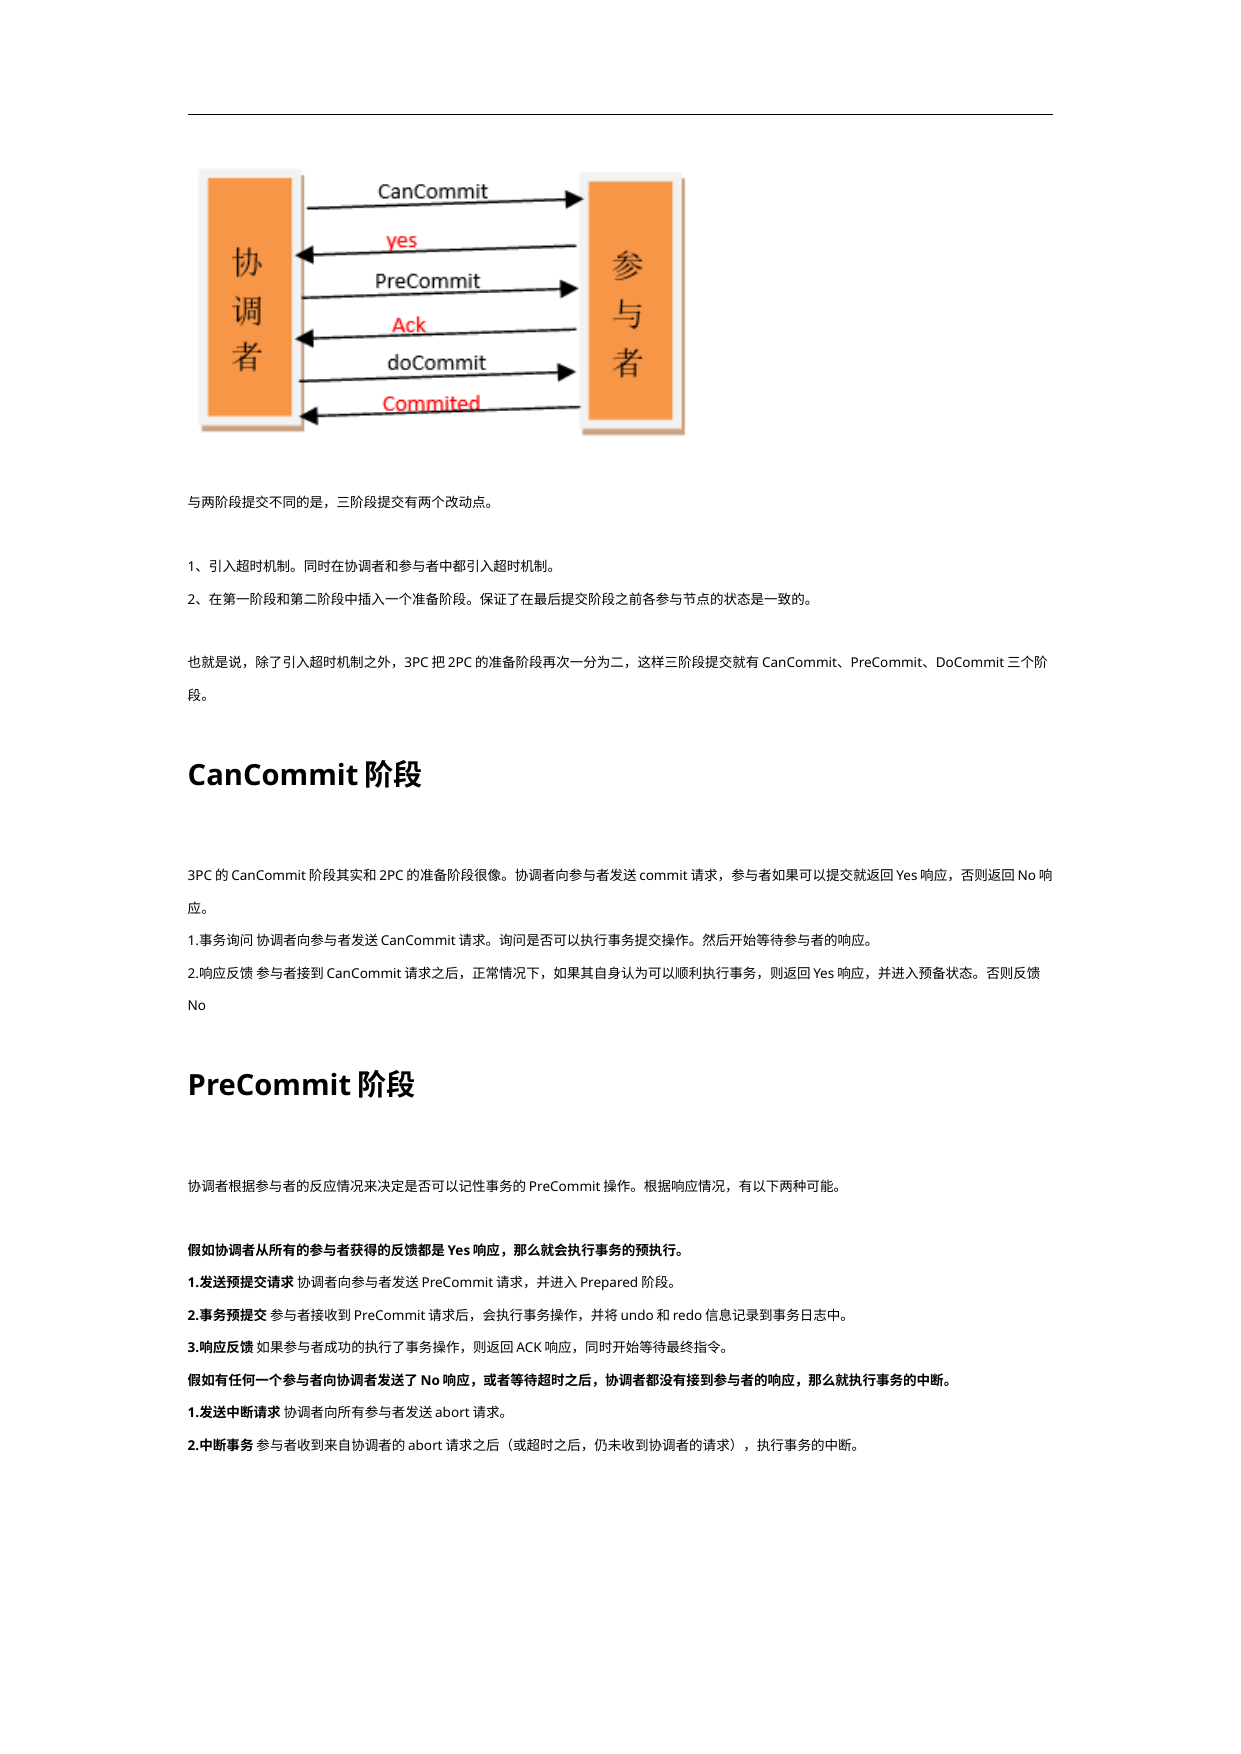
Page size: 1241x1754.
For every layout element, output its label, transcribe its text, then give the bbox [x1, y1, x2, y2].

subtitle CanCommit阶段 [187, 740, 1053, 805]
picture [187, 162, 693, 444]
text 假如协调者从所有的参与者获得的反馈都是Yes响应，那么就会执行事务的预执行。 [187, 1233, 1053, 1266]
text 2.事务预提交 参与者接收到PreCommit请求后，会执行事务操作，并将undo和redo信息记录到事务日志中。 [187, 1298, 1053, 1331]
text 与两阶段提交不同的是，三阶段提交有两个改动点。 [187, 486, 1053, 518]
text 协调者根据参与者的反应情况来决定是否可以记性事务的PreCommit操作。根据响应情况，有以下两种可能。 [187, 1169, 1053, 1202]
text 1.发送中断请求 协调者向所有参与者发送abort请求。 [187, 1396, 1053, 1428]
text 3.响应反馈 如果参与者成功的执行了事务操作，则返回ACK响应，同时开始等待最终指令。 [187, 1331, 1053, 1363]
text 1.事务询问 协调者向参与者发送CanCommit请求。询问是否可以执行事务提交操作。然后开始等待参与者的响应。 [187, 924, 1053, 956]
text 2.响应反馈 参与者接到CanCommit请求之后，正常情况下，如果其自身认为可以顺利执行事务，则返回Yes响应，并进入预备状态。否则反馈No [187, 956, 1053, 1021]
text 假如有任何一个参与者向协调者发送了No响应，或者等待超时之后，协调者都没有接到参与者的响应，那么就执行事务的中断。 [187, 1363, 1053, 1396]
text 1.发送预提交请求 协调者向参与者发送PreCommit请求，并进入Prepared阶段。 [187, 1266, 1053, 1298]
text 3PC的CanCommit阶段其实和2PC的准备阶段很像。协调者向参与者发送commit请求，参与者如果可以提交就返回Yes响应，否则返回No响应。 [187, 859, 1053, 924]
subtitle PreCommit阶段 [187, 1050, 1053, 1115]
text 1、引入超时机制。同时在协调者和参与者中都引入超时机制。 2、在第一阶段和第二阶段中插入一个准备阶段。保证了在最后提交阶段之前各参与节点的状态是一致的。 [187, 549, 1053, 614]
text 也就是说，除了引入超时机制之外，3PC把2PC的准备阶段再次一分为二，这样三阶段提交就有CanCommit、PreCommit、DoCommit三个阶段。 [187, 646, 1053, 711]
text 2.中断事务 参与者收到来自协调者的abort请求之后（或超时之后，仍未收到协调者的请求），执行事务的中断。 [187, 1428, 1053, 1461]
